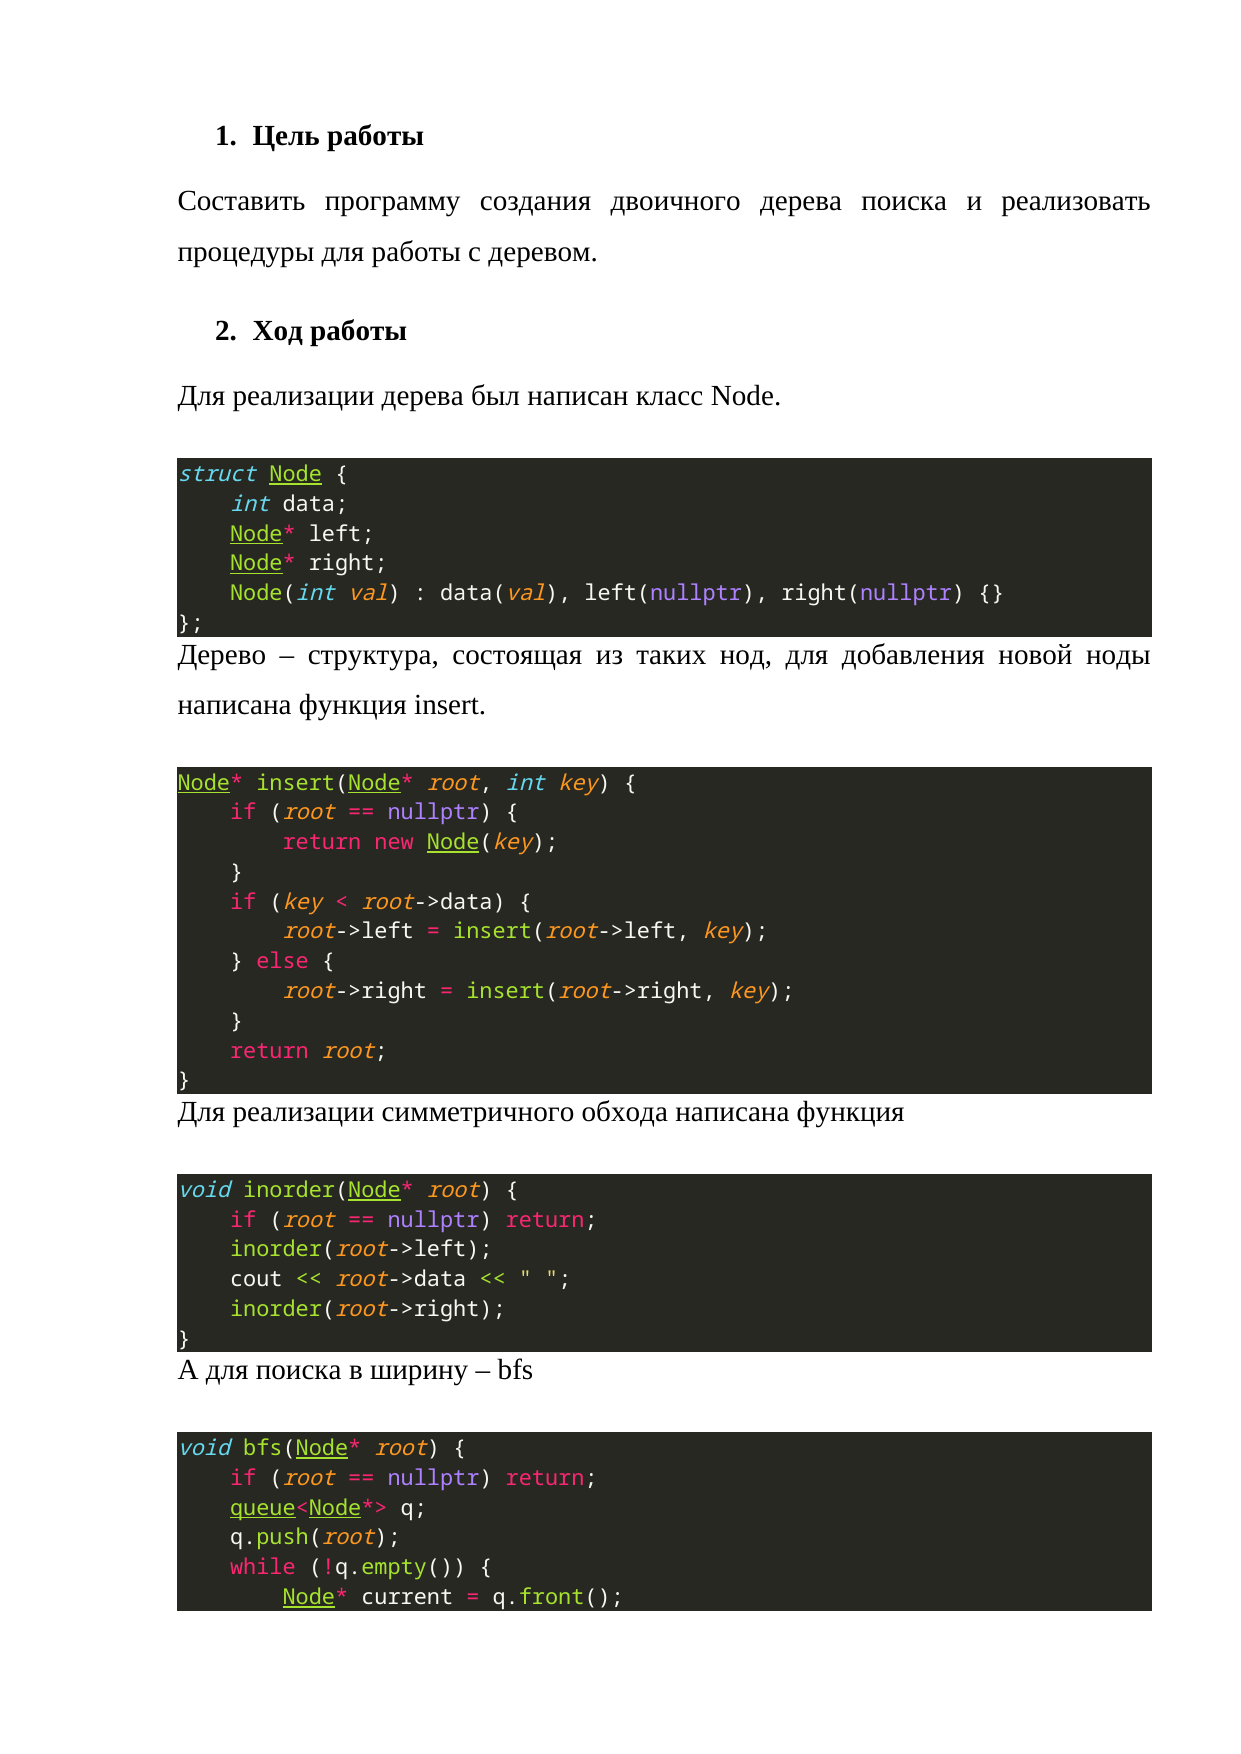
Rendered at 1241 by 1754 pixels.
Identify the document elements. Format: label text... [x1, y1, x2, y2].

text inorder(root->right); [177, 1293, 1152, 1323]
text }; [177, 607, 1152, 637]
text cout << root->data << " "; [177, 1263, 1152, 1293]
text while (!q.empty()) { [177, 1551, 1152, 1581]
subtitle Ход работы [215, 313, 1152, 347]
text root->right = insert(root->right, key); [177, 975, 1152, 1005]
text void inorder(Node* root) { [177, 1174, 1152, 1203]
text root->left = insert(root->left, key); [177, 916, 1152, 945]
text } [177, 1064, 1152, 1094]
text Node* current = q.front(); [177, 1581, 1152, 1611]
text Дерево – структура, состоящая из таких нод, для добавления новой ноды написана функция insert. [177, 637, 1152, 721]
text inorder(root->left); [177, 1233, 1152, 1263]
text return root; [177, 1035, 1152, 1064]
text } [177, 856, 1152, 886]
text А для поиска в ширину – bfs [177, 1352, 1152, 1386]
text if (key < root->data) { [177, 886, 1152, 916]
text return new Node(key); [177, 826, 1152, 856]
text } else { [177, 945, 1152, 975]
text Node* left; [177, 518, 1152, 547]
text if (root == nullptr) { [177, 796, 1152, 826]
text Для реализации дерева был написан класс Node. [177, 378, 1152, 412]
text Node(int val) : data(val), left(nullptr), right(nullptr) {} [177, 577, 1152, 607]
text if (root == nullptr) return; [177, 1203, 1152, 1233]
text } [177, 1323, 1152, 1352]
text Node* insert(Node* root, int key) { [177, 767, 1152, 796]
text struct Node { [177, 458, 1152, 488]
text q.push(root); [177, 1521, 1152, 1551]
text int data; [177, 488, 1152, 518]
text Node* right; [177, 547, 1152, 577]
text } [177, 1005, 1152, 1035]
text Для реализации симметричного обхода написана функция [177, 1094, 1152, 1128]
text if (root == nullptr) return; [177, 1462, 1152, 1492]
text void bfs(Node* root) { [177, 1432, 1152, 1462]
text queue<Node*> q; [177, 1492, 1152, 1521]
text Составить программу создания двоичного дерева поиска и реализовать процедуры для работы с деревом. [177, 183, 1152, 267]
subtitle Цель работы [215, 118, 1152, 152]
